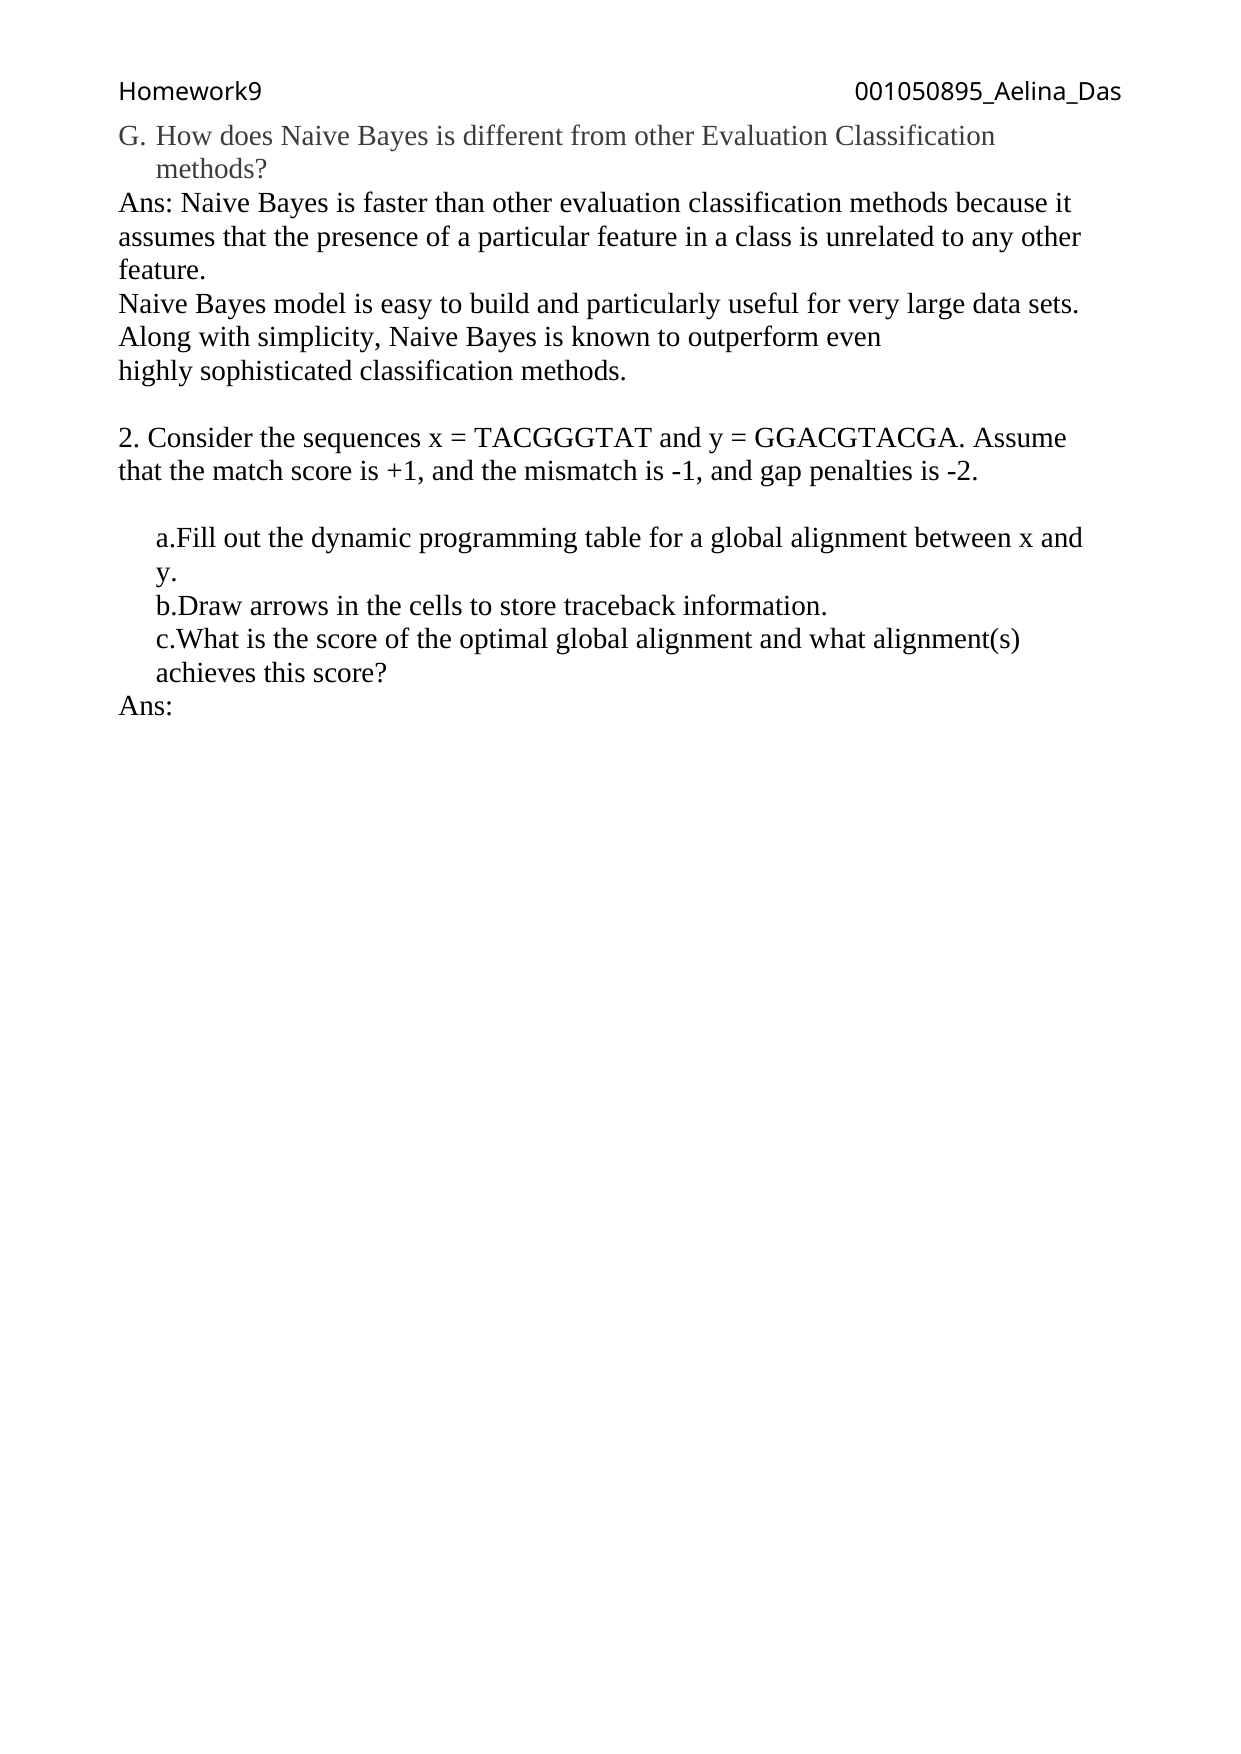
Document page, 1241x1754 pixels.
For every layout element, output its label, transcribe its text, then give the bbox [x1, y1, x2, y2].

list What is the score of the optimal global alignment and what alignment(s) achieves this score? [156, 621, 1093, 688]
text Naive Bayes model is easy to build and particularly useful for very large data sets. [118, 286, 1093, 319]
list Draw arrows in the cells to store traceback information. [156, 588, 1093, 621]
text Ans: Naive Bayes is faster than other evaluation classification methods because it assumes that the presence of a particular feature in a class is unrelated to any other feature. [118, 185, 1093, 286]
text Ans: [118, 688, 1093, 722]
text Along with simplicity, Naive Bayes is known to outperform even highly sophisticated classification methods. [118, 319, 1093, 386]
list Fill out the dynamic programming table for a global alignment between x and y. [156, 521, 1093, 588]
text 2. Consider the sequences x = TACGGGTAT and y = GGACGTACGA. Assume that the match score is +1, and the mismatch is -1, and gap penalties is -2. [118, 420, 1093, 487]
list How does Naive Bayes is different from other Evaluation Classification methods? [118, 118, 1093, 185]
